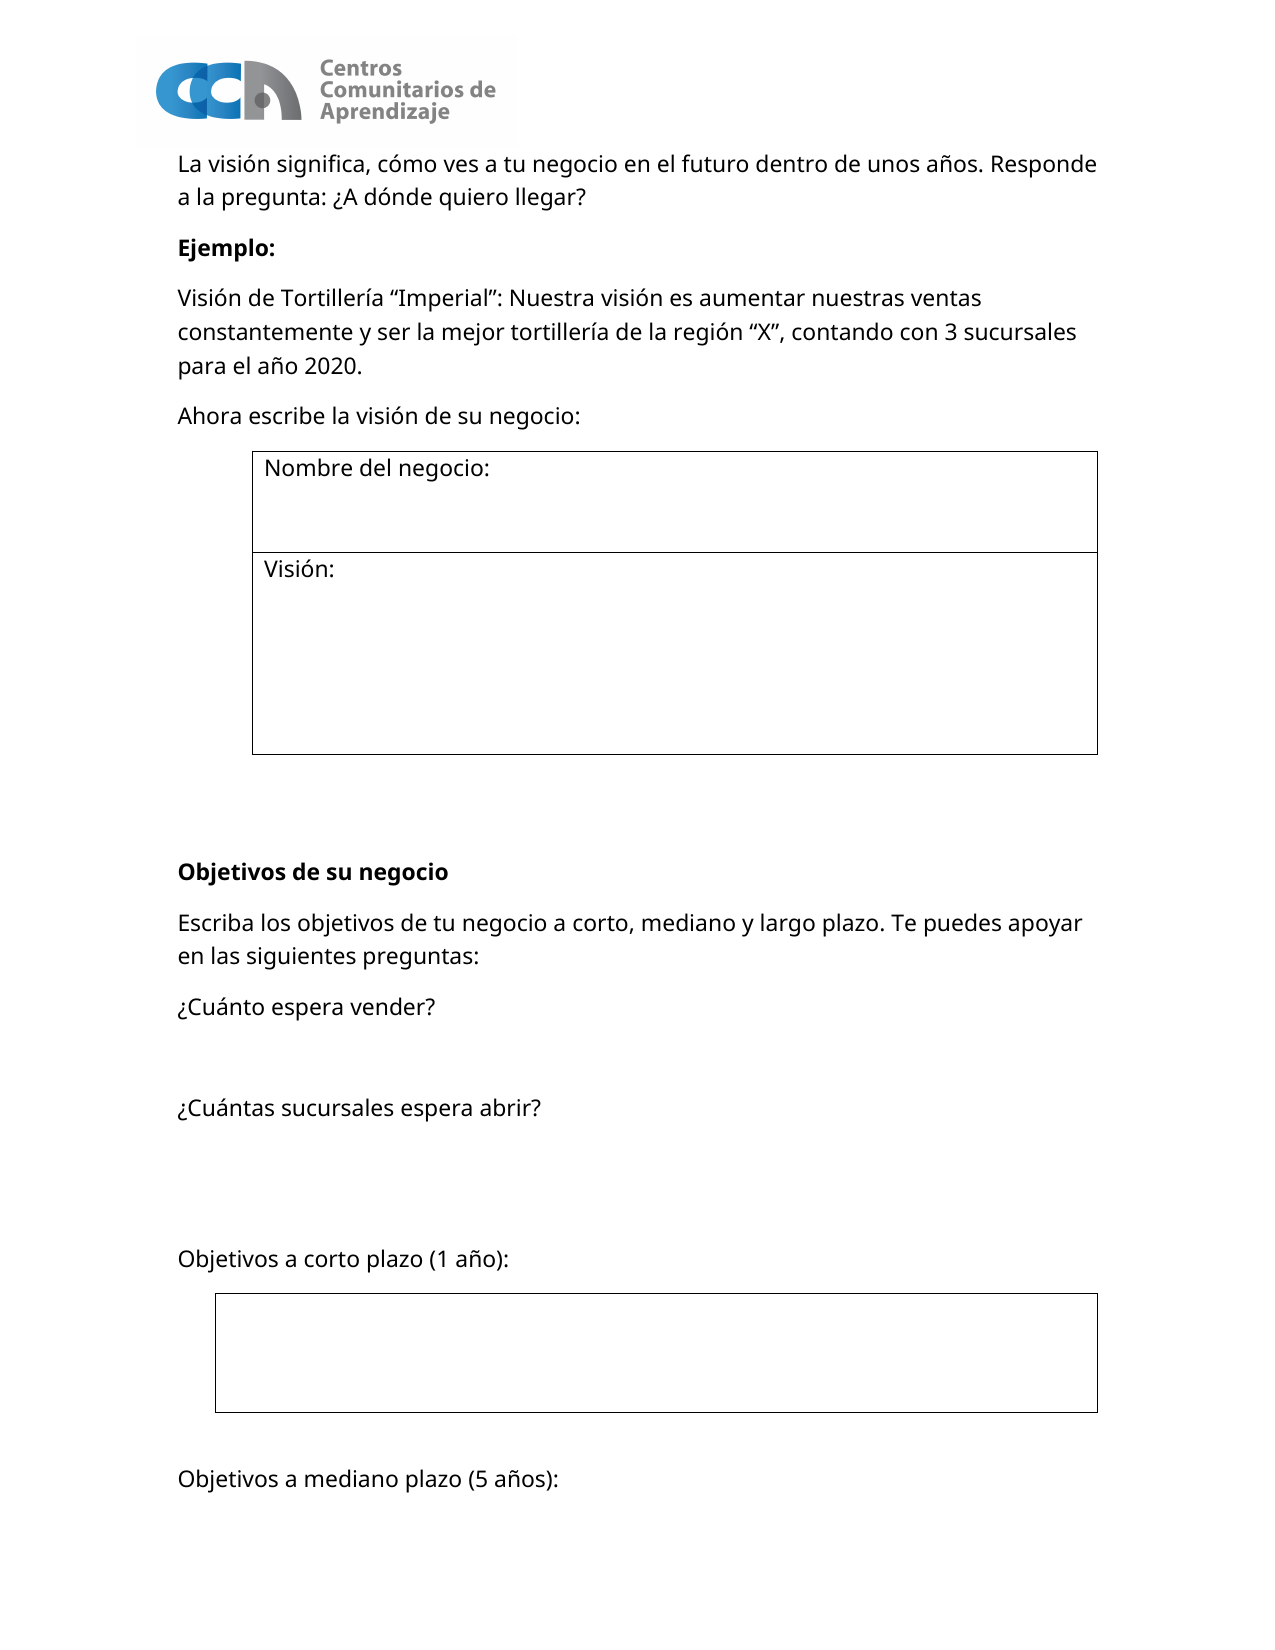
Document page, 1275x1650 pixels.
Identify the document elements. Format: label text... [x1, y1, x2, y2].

text Ejemplo: [177, 232, 1098, 263]
text ¿Cuántas sucursales espera abrir? [177, 1092, 1098, 1123]
text Objetivos a mediano plazo (5 años): [177, 1463, 1098, 1495]
text La visión significa, cómo ves a tu negocio en el futuro dentro de unos años. Responde a la pregunta: ¿A dónde quiero llegar? [177, 148, 1098, 213]
text Escriba los objetivos de tu negocio a corto, mediano y largo plazo. Te puedes apoyar en las siguientes preguntas: [177, 907, 1098, 972]
text Visión de Tortillería “Imperial”: Nuestra visión es aumentar nuestras ventas constantemente y ser la mejor tortillería de la región “X”, contando con 3 sucursales para el año 2020. [177, 282, 1098, 381]
text Objetivos a corto plazo (1 año): [177, 1243, 1098, 1274]
table_cell Visión: [253, 553, 1097, 754]
picture [136, 34, 518, 148]
text Ahora escribe la visión de su negocio: [177, 400, 1098, 431]
text Objetivos de su negocio [177, 856, 1098, 887]
table_header [216, 1294, 1097, 1412]
table_header Nombre del negocio: [253, 452, 1097, 552]
text ¿Cuánto espera vender? [177, 991, 1098, 1022]
